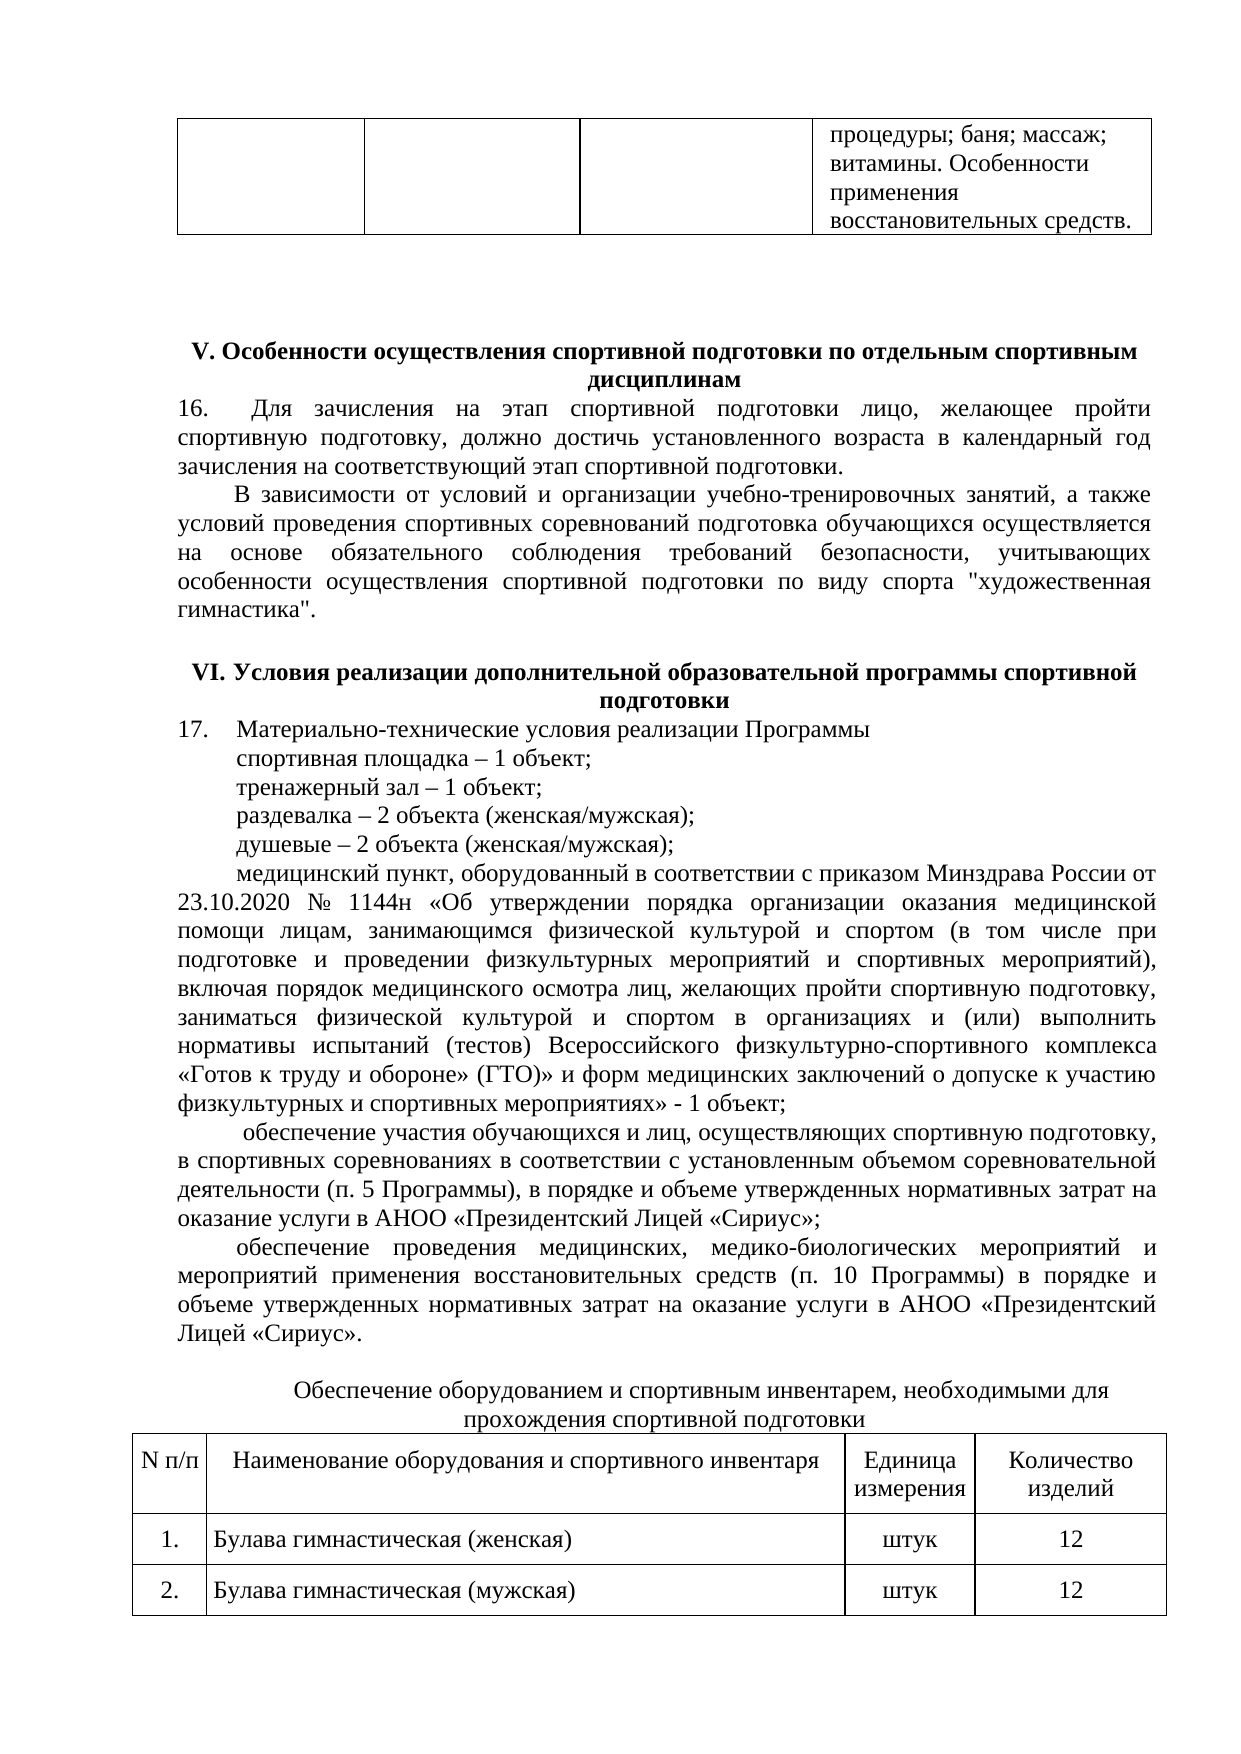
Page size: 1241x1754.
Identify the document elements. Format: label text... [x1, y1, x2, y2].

list Материально-технические условия реализации Программы [177, 714, 1152, 743]
table_cell 1. [133, 1514, 206, 1564]
text Обеспечение оборудованием и спортивным инвентарем, необходимыми для прохождения спортивной подготовки [177, 1376, 1152, 1433]
text В зависимости от условий и организации учебно-тренировочных занятий, а также условий проведения спортивных соревнований подготовка обучающихся осуществляется на основе обязательного соблюдения требований безопасности, учитывающих особенности осуществления спортивной подготовки по виду спорта "художественная гимнастика". [177, 479, 1152, 623]
table_cell 2. [133, 1565, 206, 1615]
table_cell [365, 119, 579, 234]
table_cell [581, 119, 812, 234]
table_header N п/п [133, 1434, 206, 1513]
text обеспечение участия обучающихся и лиц, осуществляющих спортивную подготовку, в спортивных соревнованиях в соответствии с установленным объемом соревновательной деятельности (п. 5 Программы), в порядке и объеме утвержденных нормативных затрат на оказание услуги в АНОО «Президентский Лицей «Сириус»; [177, 1117, 1157, 1232]
text медицинский пункт, оборудованный в соответствии с приказом Минздрава России от 23.10.2020 № 1144н «Об утверждении порядка организации оказания медицинской помощи лицам, занимающимся физической культурой и спортом (в том числе при подготовке и проведении физкультурных мероприятий и спортивных мероприятий), включая порядок медицинского осмотра лиц, желающих пройти спортивную подготовку, заниматься физической культурой и спортом в организациях и (или) выполнить нормативы испытаний (тестов) Всероссийского физкультурно-спортивного комплекса «Готов к труду и обороне» (ГТО)» и форм медицинских заключений о допуске к участию физкультурных и спортивных мероприятиях» - 1 объект; [177, 858, 1157, 1117]
table_header Наименование оборудования и спортивного инвентаря [207, 1434, 844, 1513]
table_cell 12 [976, 1514, 1166, 1564]
table_header Единица измерения [846, 1434, 974, 1513]
table_header Количество изделий [976, 1434, 1166, 1513]
text обеспечение проведения медицинских, медико-биологических мероприятий и мероприятий применения восстановительных средств (п. 10 Программы) в порядке и объеме утвержденных нормативных затрат на оказание услуги в АНОО «Президентский Лицей «Сириус». [177, 1232, 1157, 1347]
text спортивная площадка – 1 объект; [177, 743, 1157, 772]
list Для зачисления на этап спортивной подготовки лицо, желающее пройти спортивную подготовку, должно достичь установленного возраста в календарный год зачисления на соответствующий этап спортивной подготовки. [177, 393, 1152, 479]
table_cell штук [846, 1514, 974, 1564]
text V. Особенности осуществления спортивной подготовки по отдельным спортивным дисциплинам [177, 336, 1152, 393]
table_cell Булава гимнастическая (женская) [207, 1514, 844, 1564]
text тренажерный зал – 1 объект; [177, 772, 1157, 801]
table_cell штук [846, 1565, 974, 1615]
text VI. Условия реализации дополнительной образовательной программы спортивной подготовки [177, 657, 1152, 714]
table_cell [813, 119, 1151, 234]
table_cell 12 [976, 1565, 1166, 1615]
text раздевалка – 2 объекта (женская/мужская); [177, 801, 1157, 829]
text душевые – 2 объекта (женская/мужская); [177, 829, 1157, 858]
table_cell Булава гимнастическая (мужская) [207, 1565, 844, 1615]
